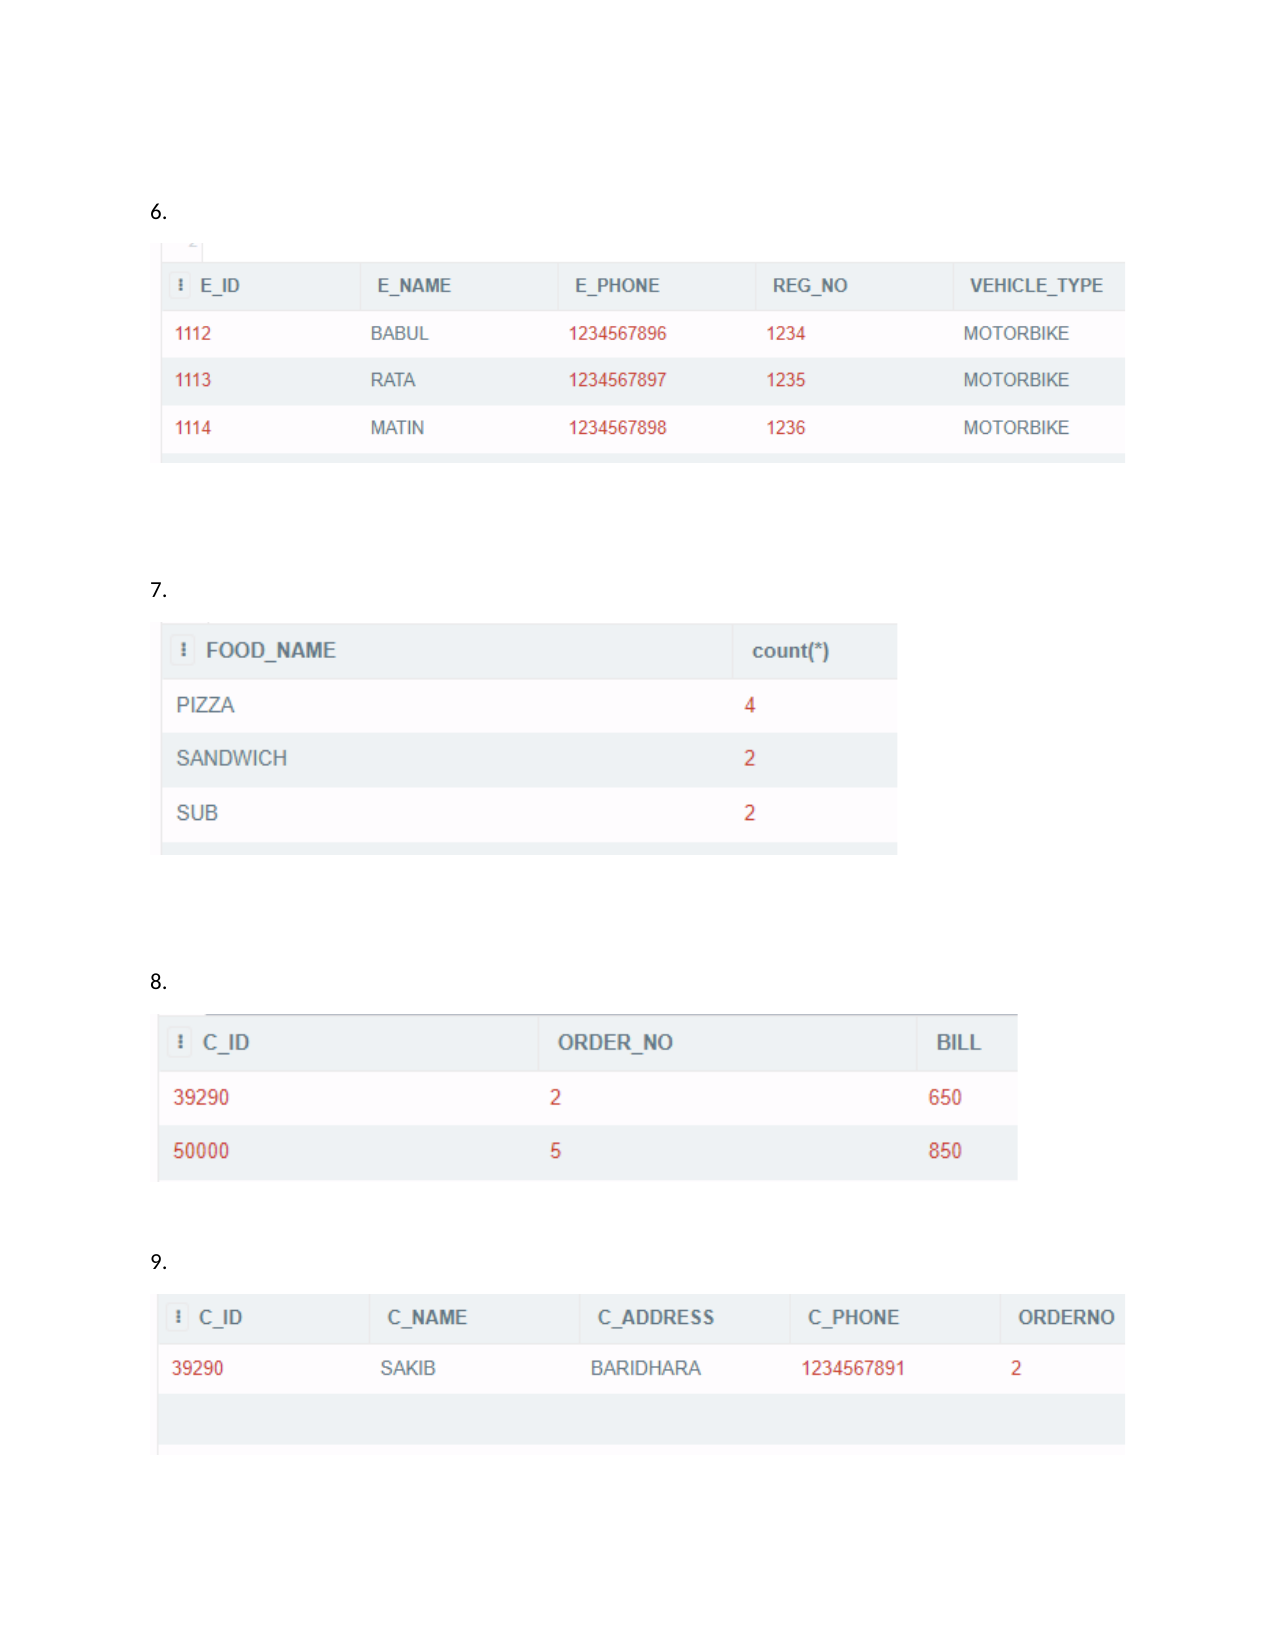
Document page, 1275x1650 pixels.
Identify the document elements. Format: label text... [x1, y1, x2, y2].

picture [150, 243, 1125, 463]
picture [150, 1294, 1125, 1455]
picture [150, 622, 898, 855]
text 8. [150, 967, 1125, 995]
text 9. [150, 1247, 1125, 1276]
picture [150, 1014, 1018, 1182]
text 7. [150, 575, 1125, 603]
text 6. [150, 197, 1125, 225]
